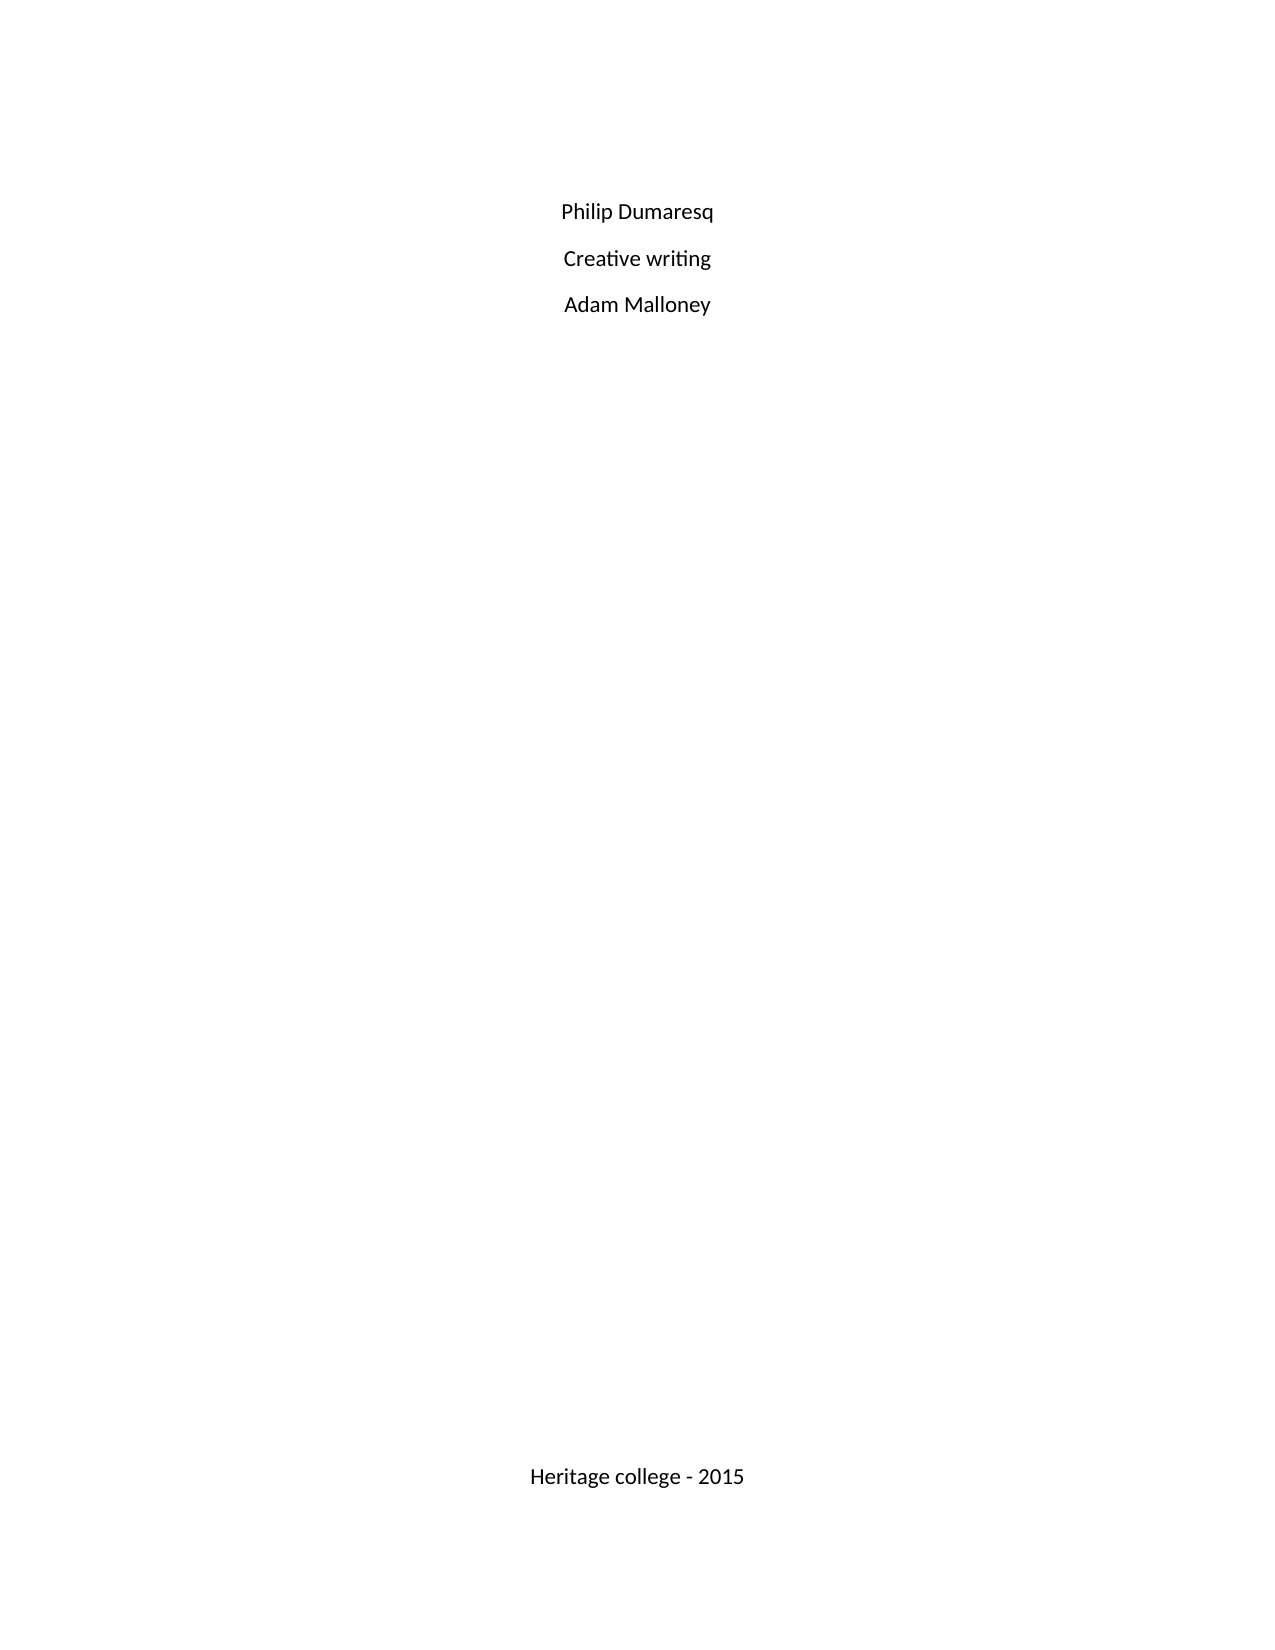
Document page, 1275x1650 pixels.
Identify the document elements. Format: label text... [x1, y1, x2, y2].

text Adam Malloney [150, 291, 1125, 319]
text Philip Dumaresq [150, 197, 1125, 225]
text Creative writing [150, 244, 1125, 272]
text Heritage college - 2015 [150, 1462, 1125, 1491]
